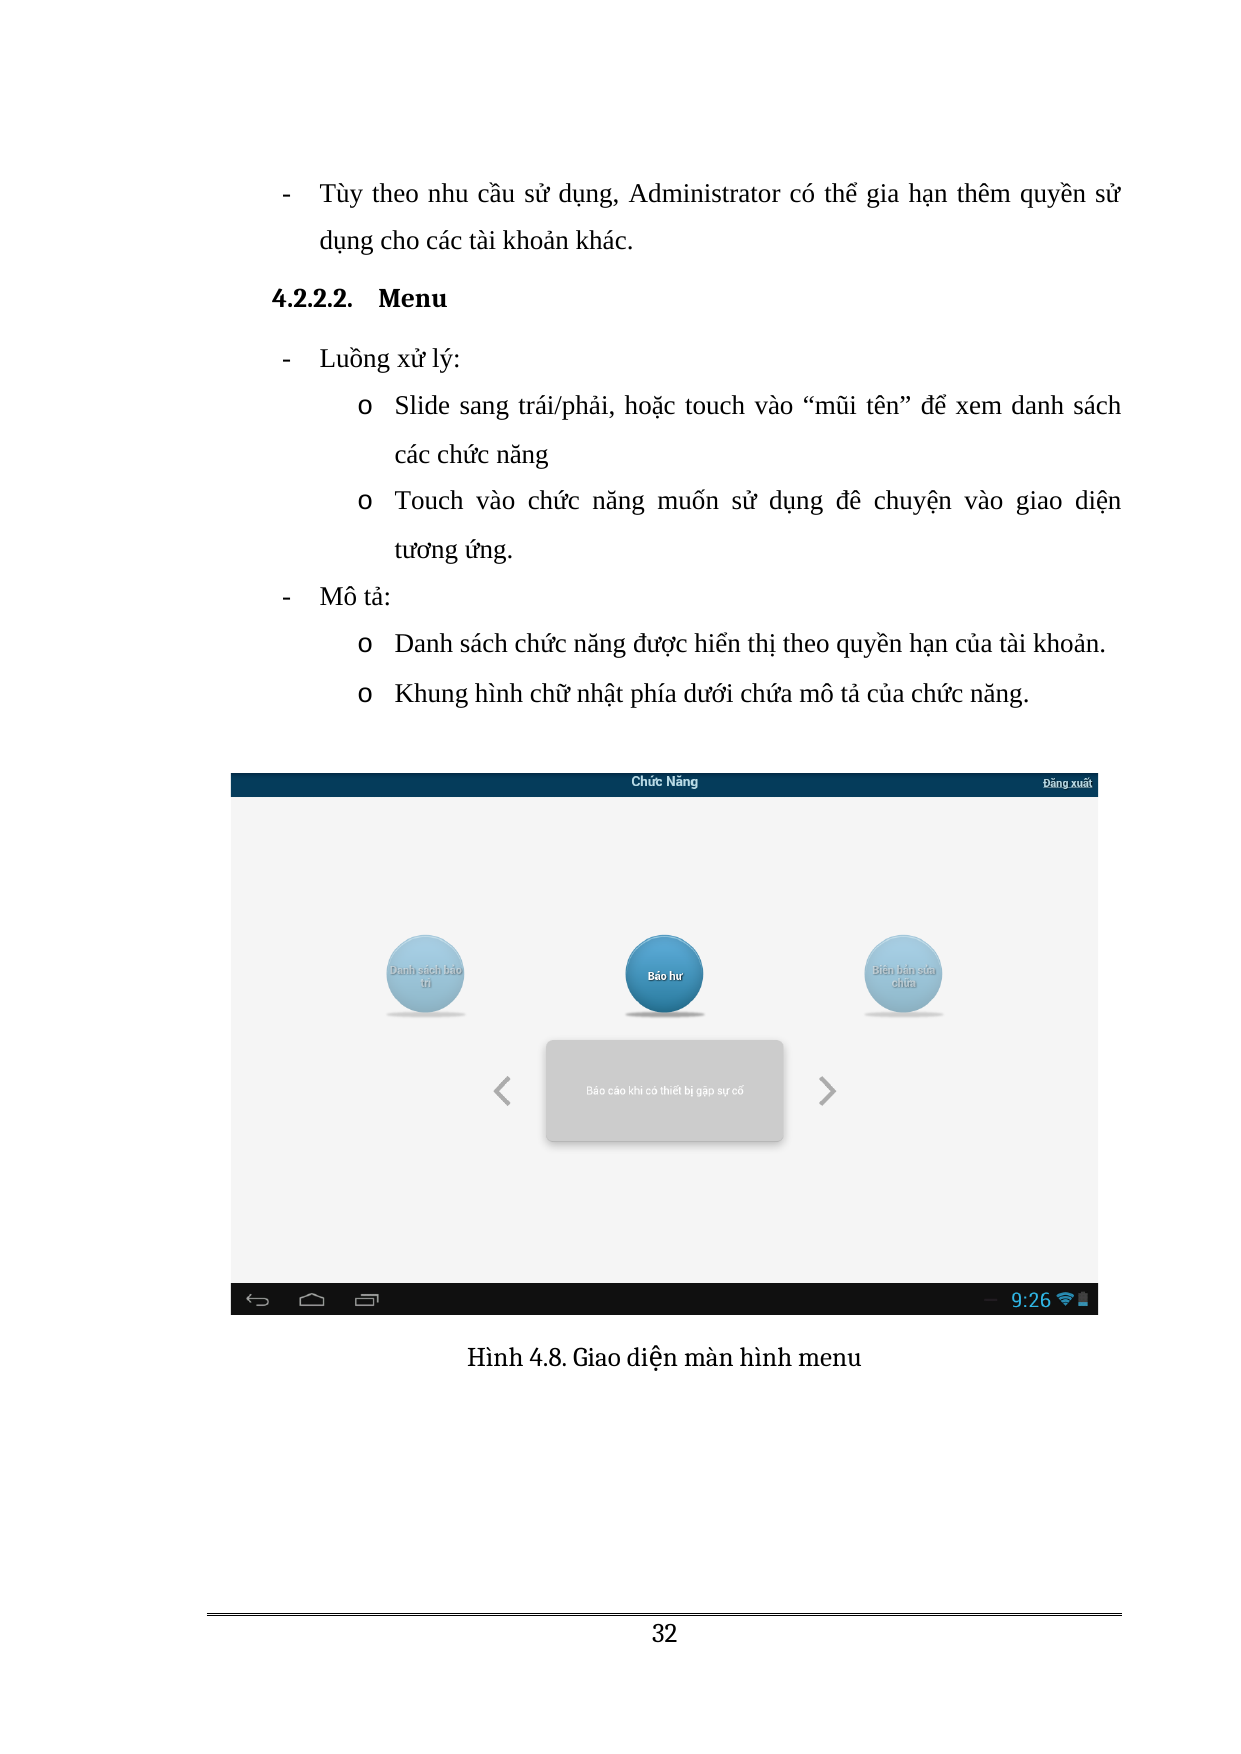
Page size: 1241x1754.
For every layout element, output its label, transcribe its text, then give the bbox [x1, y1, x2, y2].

list Tùy theo nhu cầu sử dụng, Administrator có thể gia hạn thêm quyền sử dụng cho các tài khoản khác. [282, 177, 1122, 255]
list Touch vào chức năng muốn sử dụng đê chuyện vào giao diện tương ứng. [357, 484, 1122, 564]
subtitle Menu [272, 283, 1122, 314]
list Khung hình chữ nhật phía dưới chứa mô tả của chức năng. [357, 677, 1122, 710]
list Luồng xử lý: [282, 342, 1122, 373]
list Slide sang trái/phải, hoặc touch vào “mũi tên” để xem danh sách các chức năng [357, 389, 1122, 469]
list Danh sách chức năng được hiển thị theo quyền hạn của tài khoản. [357, 627, 1122, 660]
picture [230, 773, 1099, 1315]
list Mô tả: [282, 580, 1122, 611]
